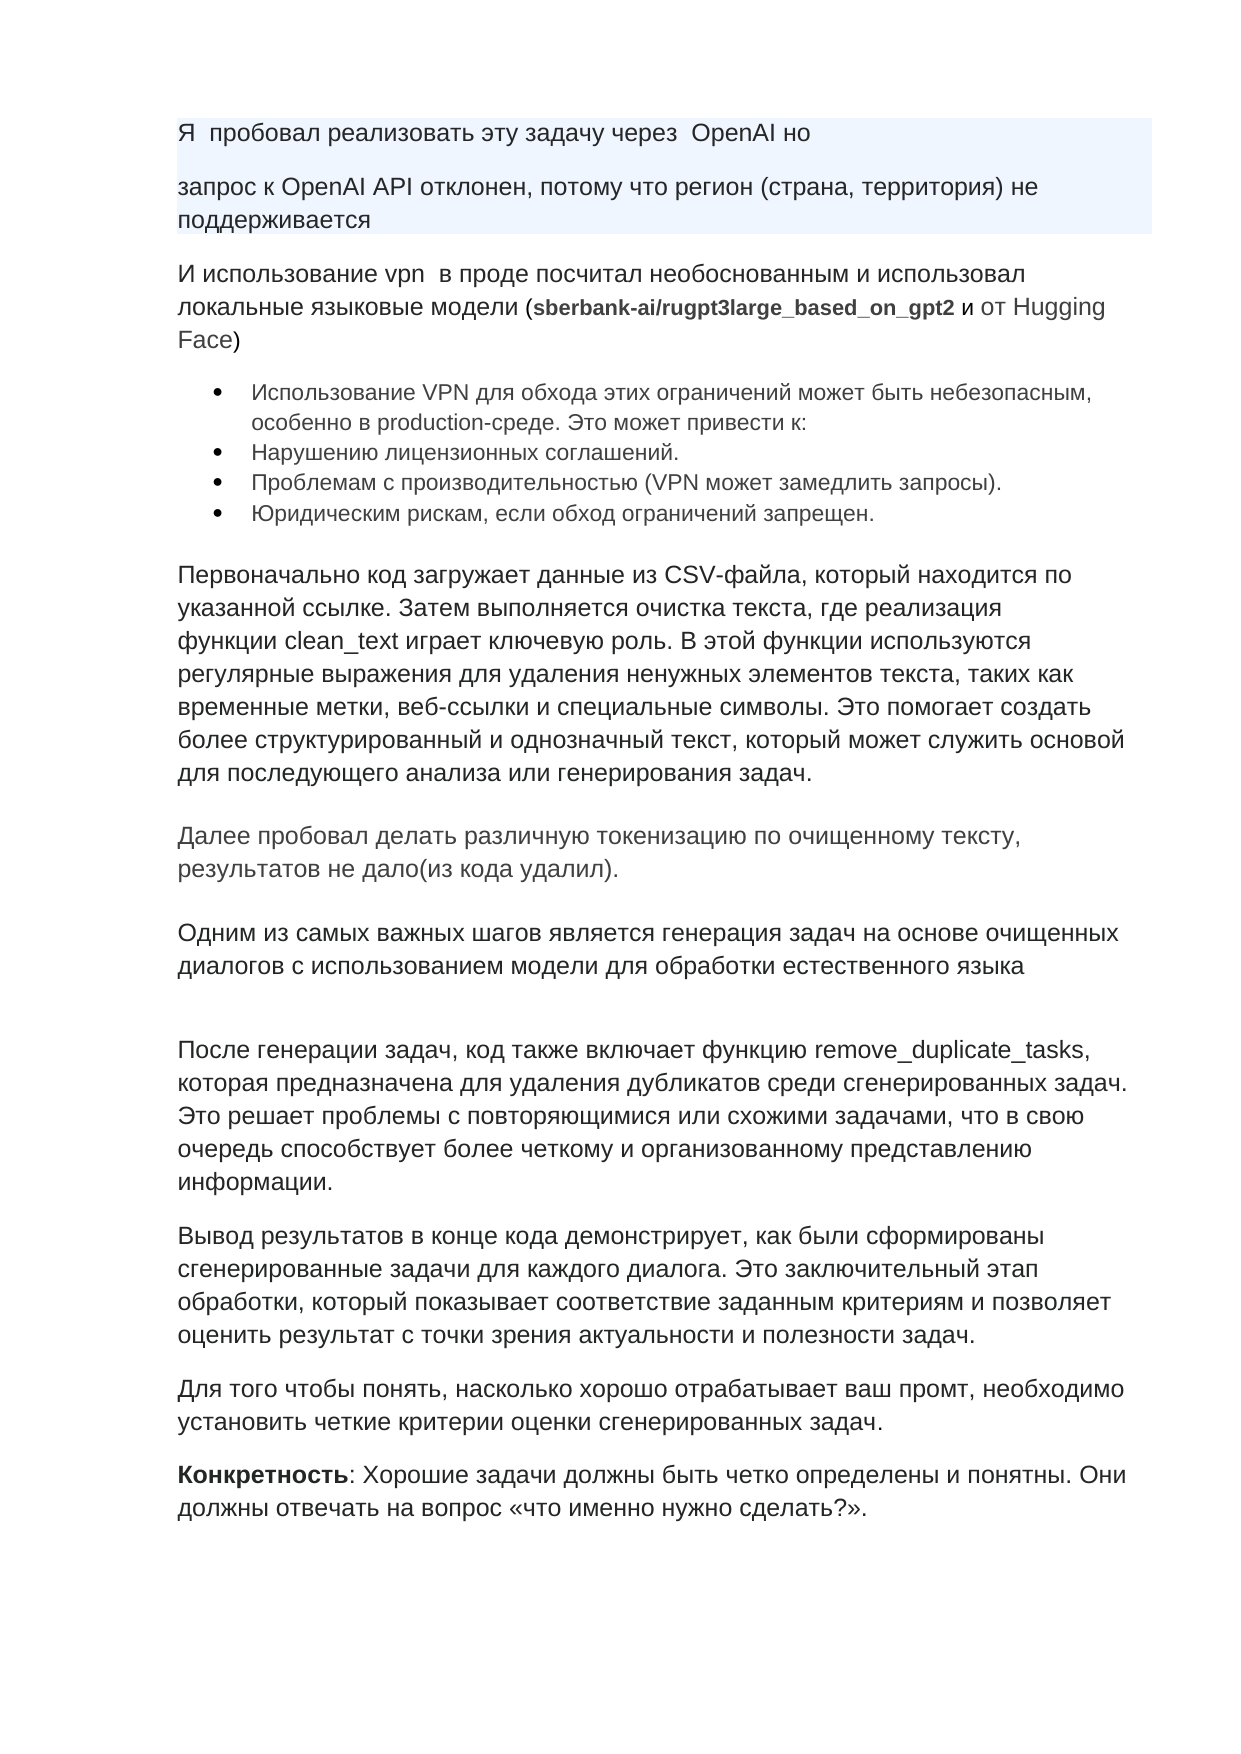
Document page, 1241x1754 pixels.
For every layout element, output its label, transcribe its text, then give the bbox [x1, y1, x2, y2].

text И использование vpn в проде посчитал необоснованным и использовал локальные языковые модели (sberbank-ai/rugpt3large_based_on_gpt2 и от Hugging Face) [177, 259, 1152, 354]
list Нарушению лицензионных соглашений. [213, 439, 1152, 466]
text Одним из самых важных шагов является генерация задач на основе очищенных диалогов с использованием модели для обработки естественного языка [177, 918, 1152, 979]
text Вывод результатов в конце кода демонстрирует, как были сформированы сгенерированные задачи для каждого диалога. Это заключительный этап обработки, который показывает соответствие заданным критериям и позволяет оценить результат с точки зрения актуальности и полезности задач. [177, 1221, 1152, 1348]
text Я пробовал реализовать эту задачу через OpenAI но [177, 118, 1152, 147]
text Далее пробовал делать различную токенизацию по очищенному тексту, результатов не дало(из кода удалил). [177, 821, 1152, 883]
text Первоначально код загружает данные из CSV-файла, который находится по указанной ссылке. Затем выполняется очистка текста, где реализация функции clean_text играет ключевую роль. В этой функции используются регулярные выражения для удаления ненужных элементов текста, таких как временные метки, веб-ссылки и специальные символы. Это помогает создать более структурированный и однозначный текст, который может служить основой для последующего анализа или генерирования задач. [177, 560, 1152, 787]
text Конкретность: Хорошие задачи должны быть четко определены и понятны. Они должны отвечать на вопрос «что именно нужно сделать?». [177, 1460, 1152, 1522]
list Использование VPN для обхода этих ограничений может быть небезопасным, особенно в production-среде. Это может привести к: [213, 379, 1152, 435]
text запрос к OpenAI API отклонен, потому что регион (страна, территория) не поддерживается [177, 172, 1152, 234]
list Юридическим рискам, если обход ограничений запрещен. [213, 499, 1152, 526]
text Для того чтобы понять, насколько хорошо отрабатывает ваш промт, необходимо установить четкие критерии оценки сгенерированных задач. [177, 1373, 1152, 1435]
text После генерации задач, код также включает функцию remove_duplicate_tasks, которая предназначена для удаления дубликатов среди сгенерированных задач. Это решает проблемы с повторяющимися или схожими задачами, что в свою очередь способствует более четкому и организованному представлению информации. [177, 1035, 1152, 1196]
list Проблемам с производительностью (VPN может замедлить запросы). [213, 469, 1152, 496]
